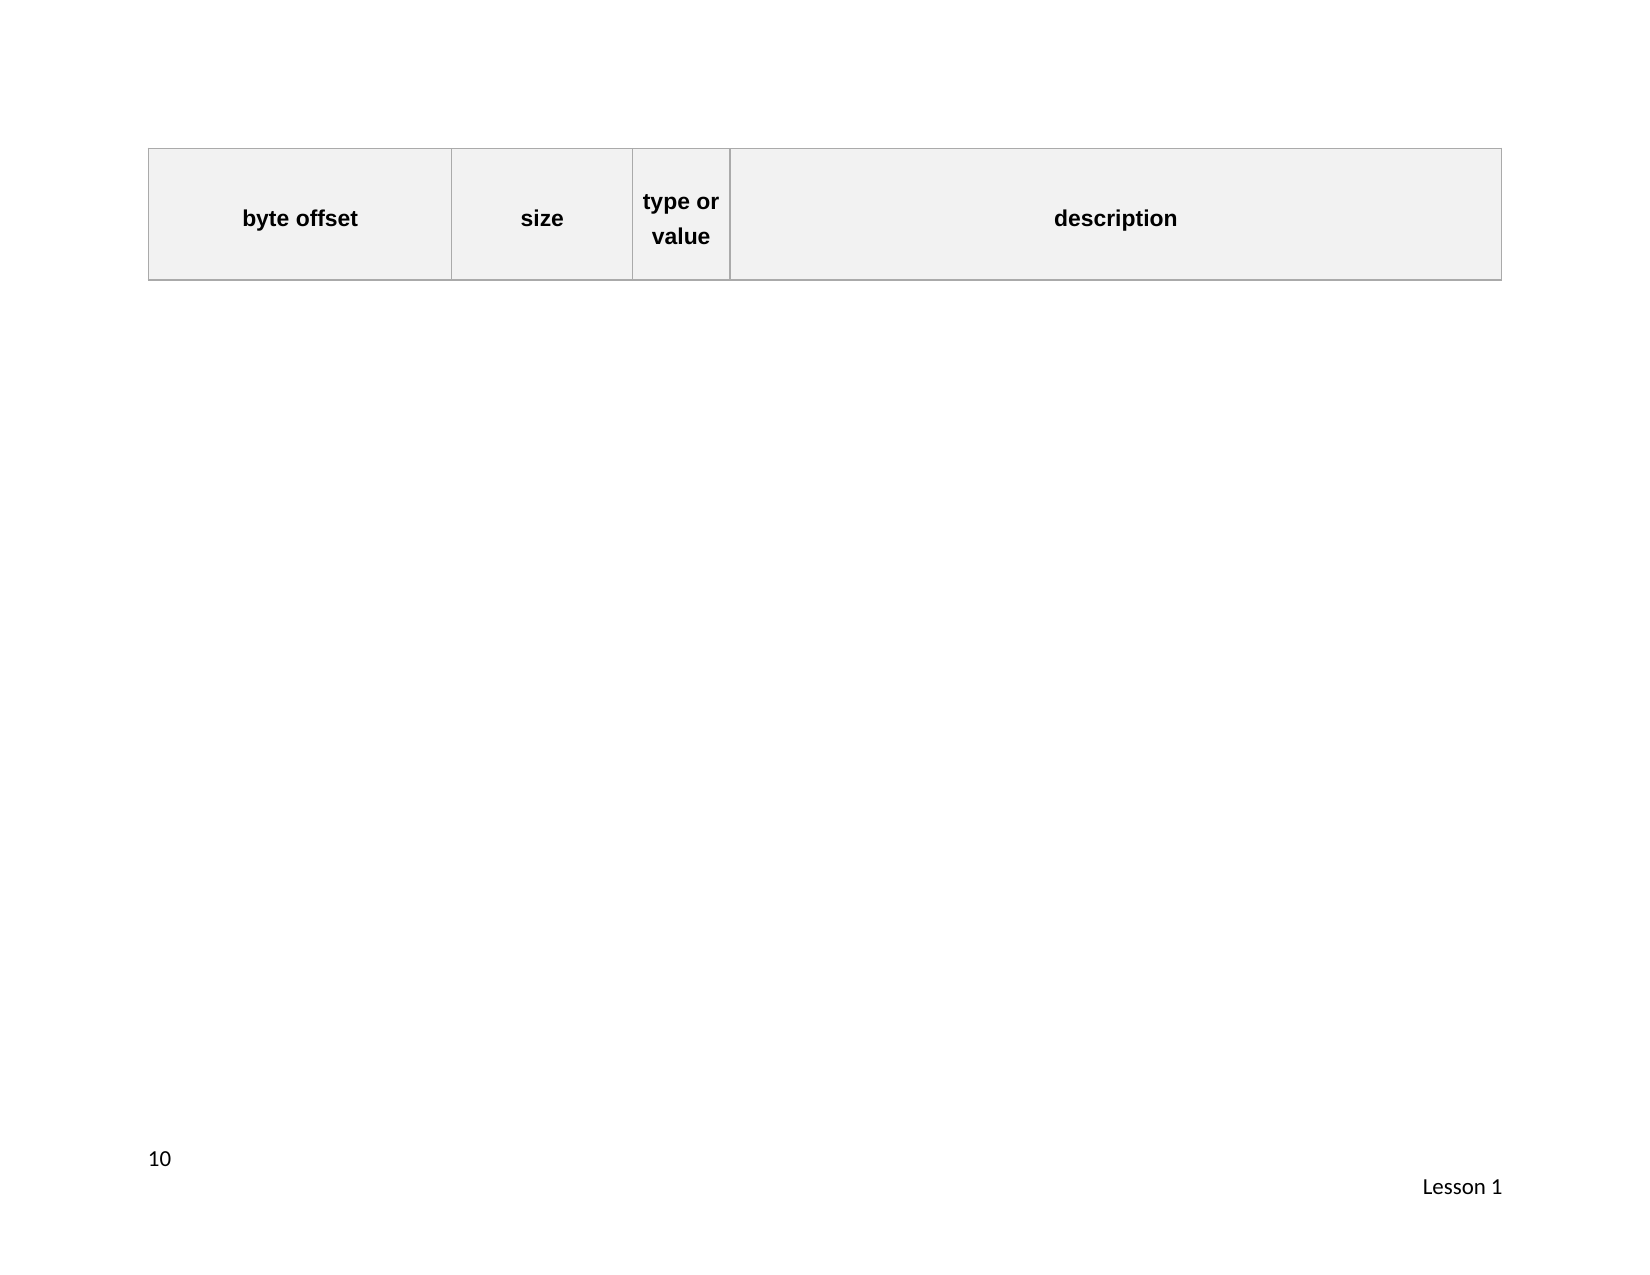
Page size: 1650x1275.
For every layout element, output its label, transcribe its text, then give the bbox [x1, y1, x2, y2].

table_header byte offset [149, 149, 451, 279]
table_header type or value [633, 149, 729, 279]
table_header description [731, 149, 1501, 279]
table_header size [452, 149, 632, 279]
